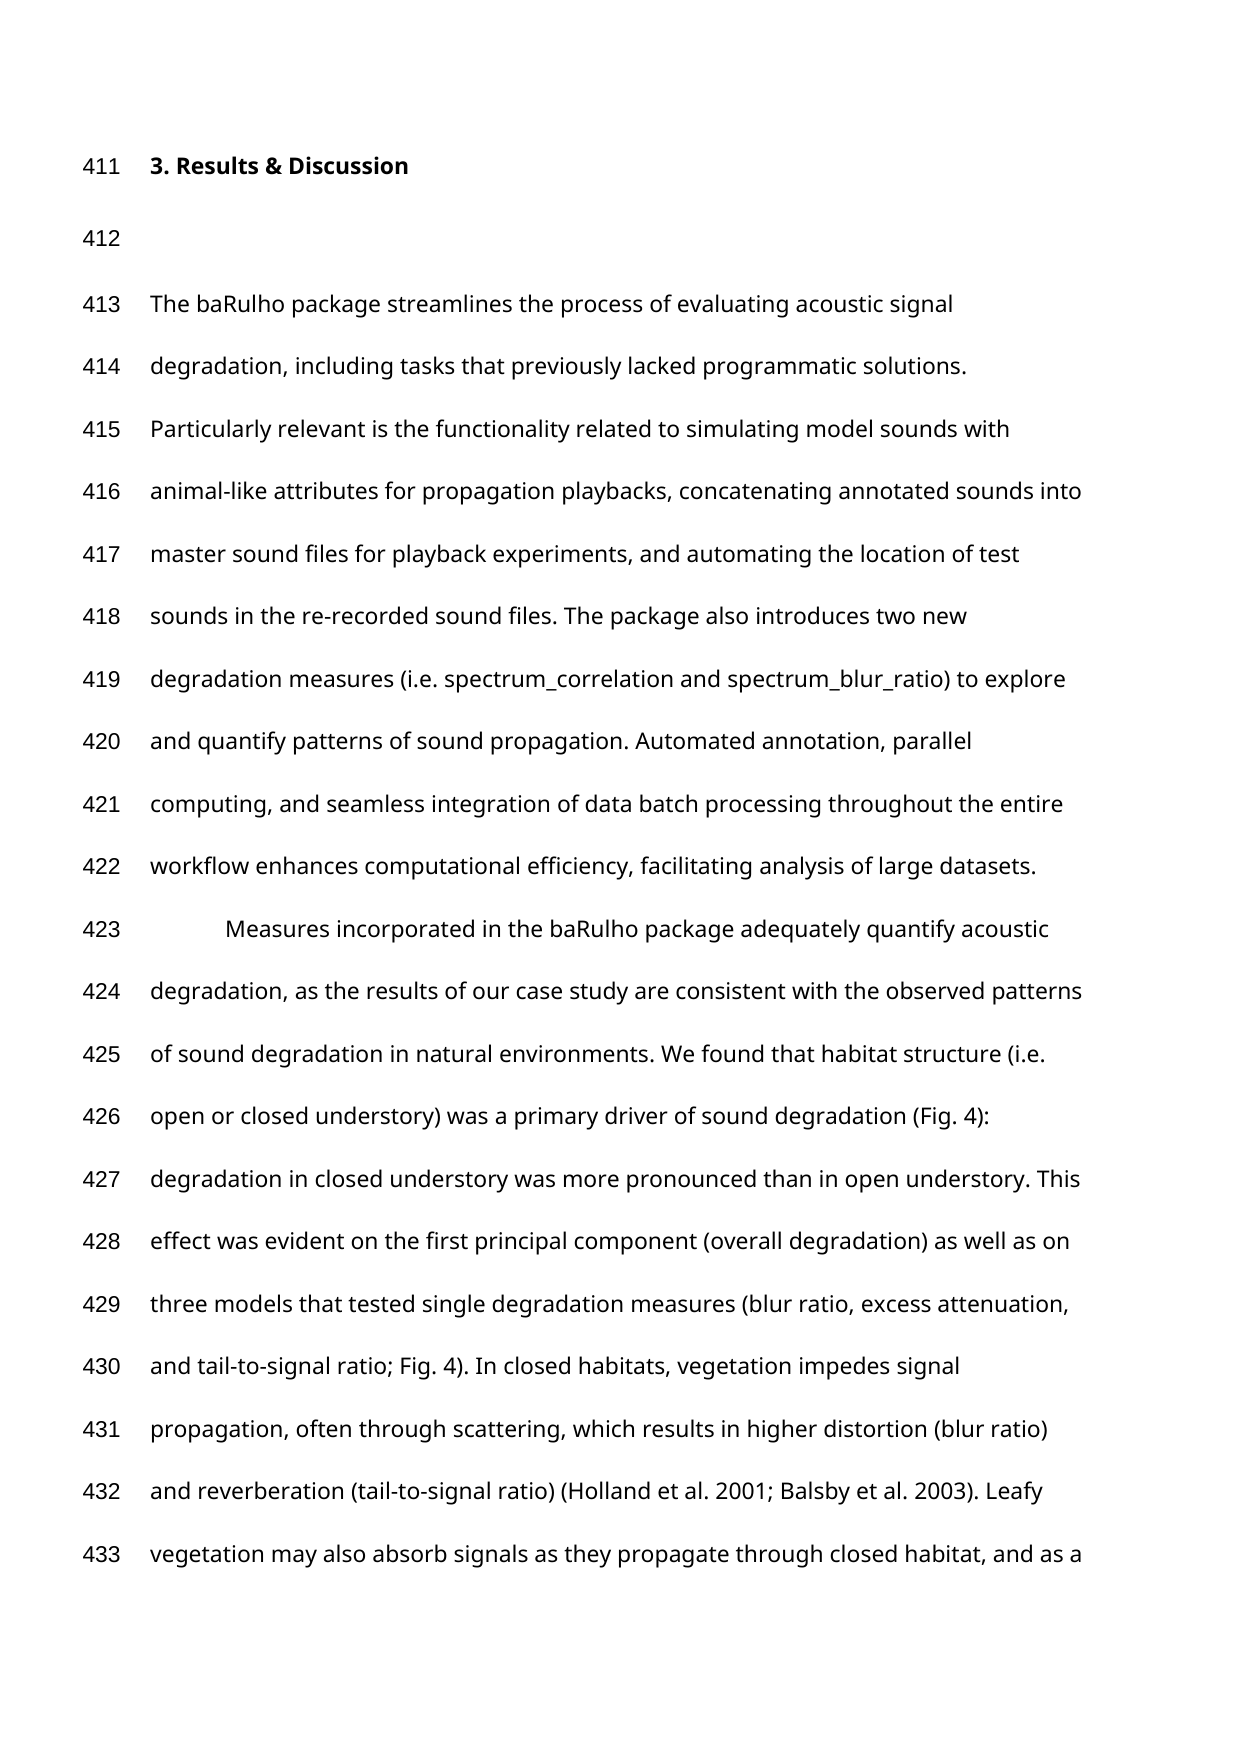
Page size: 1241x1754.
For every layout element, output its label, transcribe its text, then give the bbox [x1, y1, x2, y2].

subtitle 3. Results & Discussion [150, 150, 1090, 181]
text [150, 912, 1090, 1569]
text The baRulho package streamlines the process of evaluating acoustic signal degradation, including tasks that previously lacked programmatic solutions. Particularly relevant is the functionality related to simulating model sounds with animal-like attributes for propagation playbacks, concatenating annotated sounds into master sound files for playback experiments, and automating the location of test sounds in the re-recorded sound files. The package also introduces two new degradation measures (i.e. spectrum_correlation and spectrum_blur_ratio) to explore and quantify patterns of sound propagation. Automated annotation, parallel computing, and seamless integration of data batch processing throughout the entire workflow enhances computational efficiency, facilitating analysis of large datasets. [150, 287, 1090, 881]
